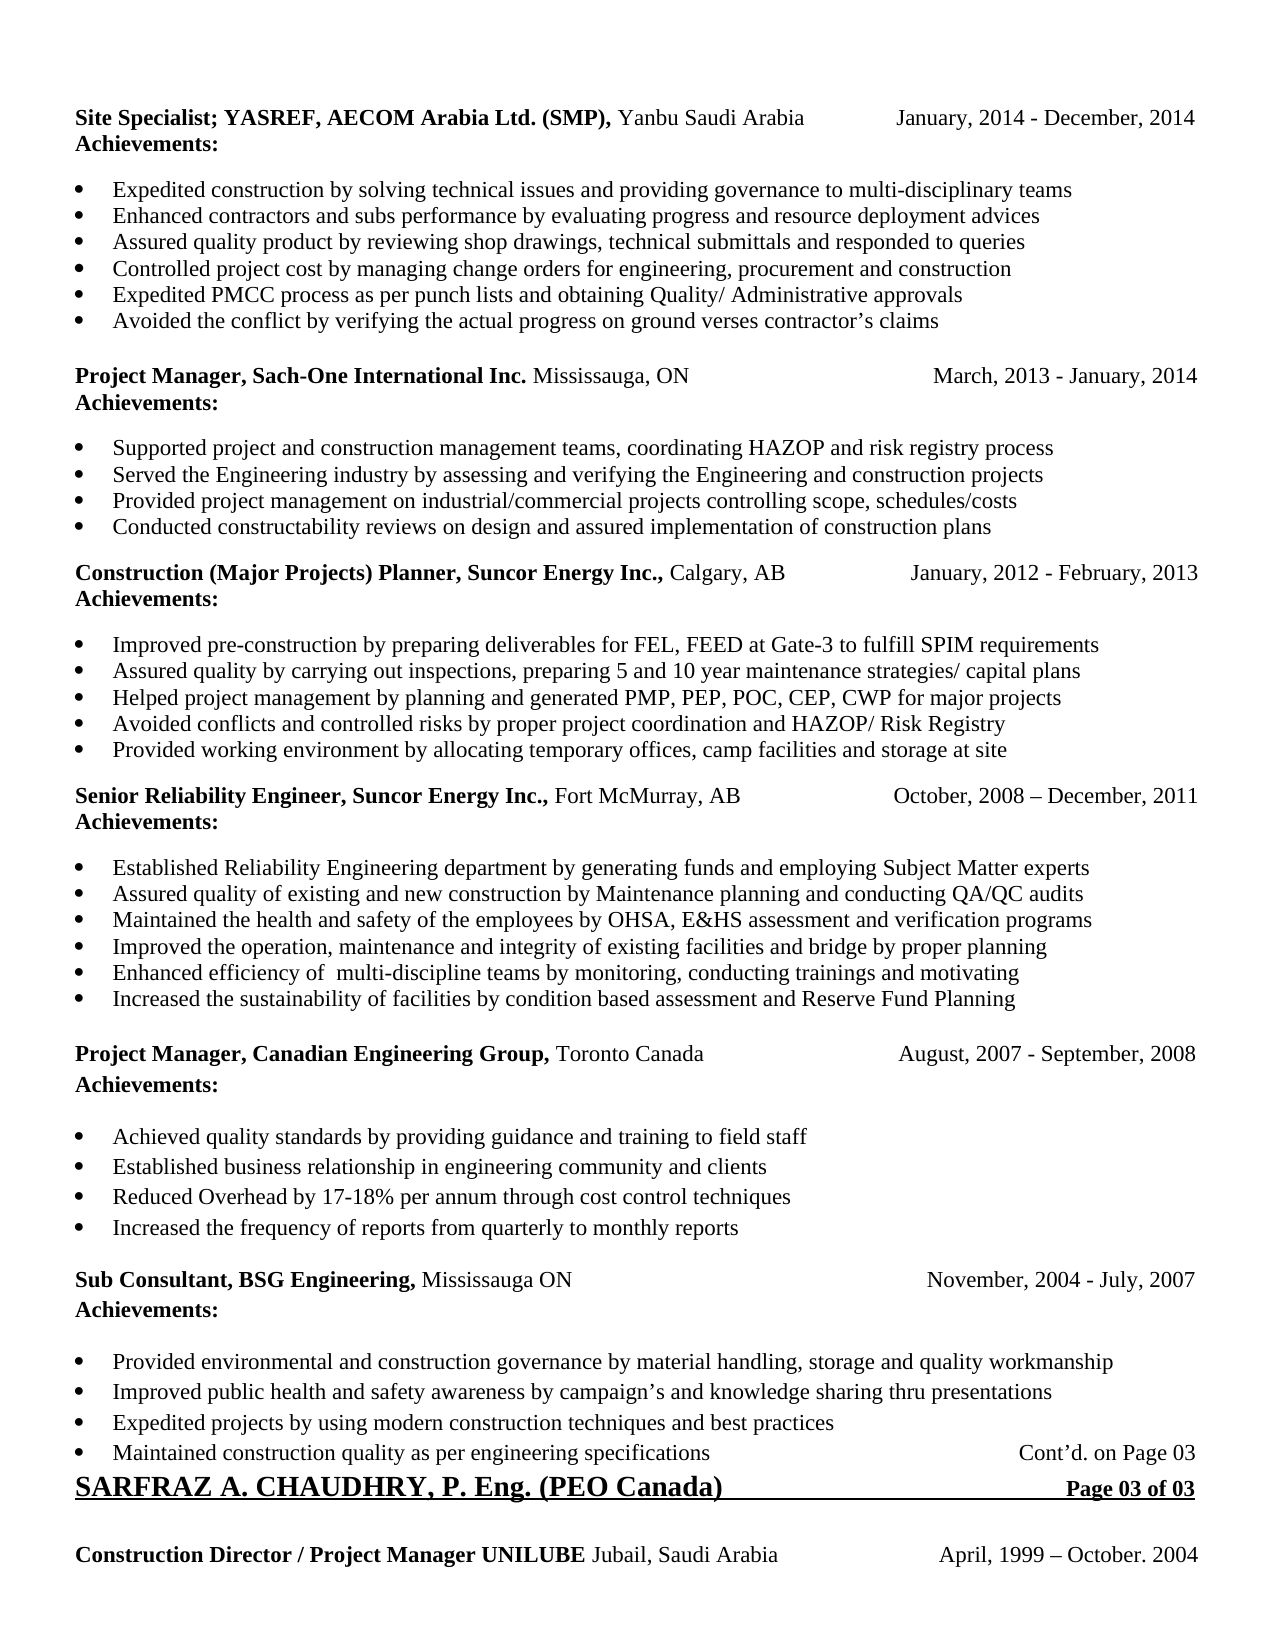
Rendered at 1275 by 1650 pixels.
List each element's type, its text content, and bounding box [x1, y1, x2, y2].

list Improved public health and safety awareness by campaign’s and knowledge sharing thru presentations [75, 1378, 1200, 1405]
list Assured quality by carrying out inspections, preparing 5 and 10 year maintenance strategies/ capital plans [75, 657, 1200, 683]
text SARFRAZ A. CHAUDHRY, P. Eng. (PEO Canada) Page 03 of 03 [75, 1469, 1200, 1502]
text Achievements: [75, 808, 1200, 834]
text Site Specialist; YASREF, AECOM Arabia Ltd. (SMP), Yanbu Saudi Arabia January, 2014 - December, 2014 [75, 104, 1200, 130]
list Improved the operation, maintenance and integrity of existing facilities and bridge by proper planning [75, 933, 1200, 959]
text Project Manager, Sach-One International Inc. Mississauga, ON March, 2013 - January, 2014 [75, 362, 1200, 389]
list Expedited construction by solving technical issues and providing governance to multi-disciplinary teams [75, 176, 1200, 202]
text Achievements: [75, 389, 1200, 415]
list Achieved quality standards by providing guidance and training to field staff [75, 1123, 1200, 1149]
list Assured quality of existing and new construction by Maintenance planning and conducting QA/QC audits [75, 880, 1200, 906]
list Expedited projects by using modern construction techniques and best practices [75, 1408, 1200, 1435]
list Provided working environment by allocating temporary offices, camp facilities and storage at site [75, 736, 1200, 763]
text Achievements: [75, 1296, 1200, 1322]
list Increased the frequency of reports from quarterly to monthly reports [75, 1213, 1200, 1240]
list Maintained construction quality as per engineering specifications Cont’d. on Page 03 [75, 1439, 1200, 1465]
text Construction (Major Projects) Planner, Suncor Energy Inc., Calgary, AB January, 2012 - February, 2013 [75, 559, 1200, 585]
list Enhanced efficiency of multi-discipline teams by monitoring, conducting trainings and motivating [75, 959, 1200, 985]
list Supported project and construction management teams, coordinating HAZOP and risk registry process [75, 434, 1200, 461]
list Increased the sustainability of facilities by condition based assessment and Reserve Fund Planning [75, 985, 1200, 1012]
text Achievements: [75, 585, 1200, 612]
list Improved pre-construction by preparing deliverables for FEL, FEED at Gate-3 to fulfill SPIM requirements [75, 631, 1200, 657]
list Expedited PMCC process as per punch lists and obtaining Quality/ Administrative approvals [75, 281, 1200, 307]
text Achievements: [75, 130, 1200, 156]
text Achievements: [75, 1071, 1200, 1097]
list Provided project management on industrial/commercial projects controlling scope, schedules/costs [75, 487, 1200, 513]
list Established Reliability Engineering department by generating funds and employing Subject Matter experts [75, 854, 1200, 880]
text Project Manager, Canadian Engineering Group, Toronto Canada August, 2007 - September, 2008 [75, 1041, 1200, 1067]
text Sub Consultant, BSG Engineering, Mississauga ON November, 2004 - July, 2007 [75, 1266, 1200, 1292]
text Senior Reliability Engineer, Suncor Energy Inc., Fort McMurray, AB October, 2008 – December, 2011 [75, 782, 1200, 808]
list Helped project management by planning and generated PMP, PEP, POC, CEP, CWP for major projects [75, 683, 1200, 710]
list Assured quality product by reviewing shop drawings, technical submittals and responded to queries [75, 228, 1200, 255]
list Controlled project cost by managing change orders for engineering, procurement and construction [75, 255, 1200, 281]
list Established business relationship in engineering community and clients [75, 1153, 1200, 1179]
list Enhanced contractors and subs performance by evaluating progress and resource deployment advices [75, 202, 1200, 228]
list Avoided the conflict by verifying the actual progress on ground verses contractor’s claims [75, 307, 1200, 334]
list Reduced Overhead by 17-18% per annum through cost control techniques [75, 1183, 1200, 1210]
list Avoided conflicts and controlled risks by proper project coordination and HAZOP/ Risk Registry [75, 710, 1200, 736]
list Maintained the health and safety of the employees by OHSA, E&HS assessment and verification programs [75, 906, 1200, 933]
list Served the Engineering industry by assessing and verifying the Engineering and construction projects [75, 461, 1200, 487]
list Conducted constructability reviews on design and assured implementation of construction plans [75, 513, 1200, 540]
list Provided environmental and construction governance by material handling, storage and quality workmanship [75, 1348, 1200, 1374]
text Construction Director / Project Manager UNILUBE Jubail, Saudi Arabia April, 1999 – October. 2004 [75, 1541, 1200, 1568]
